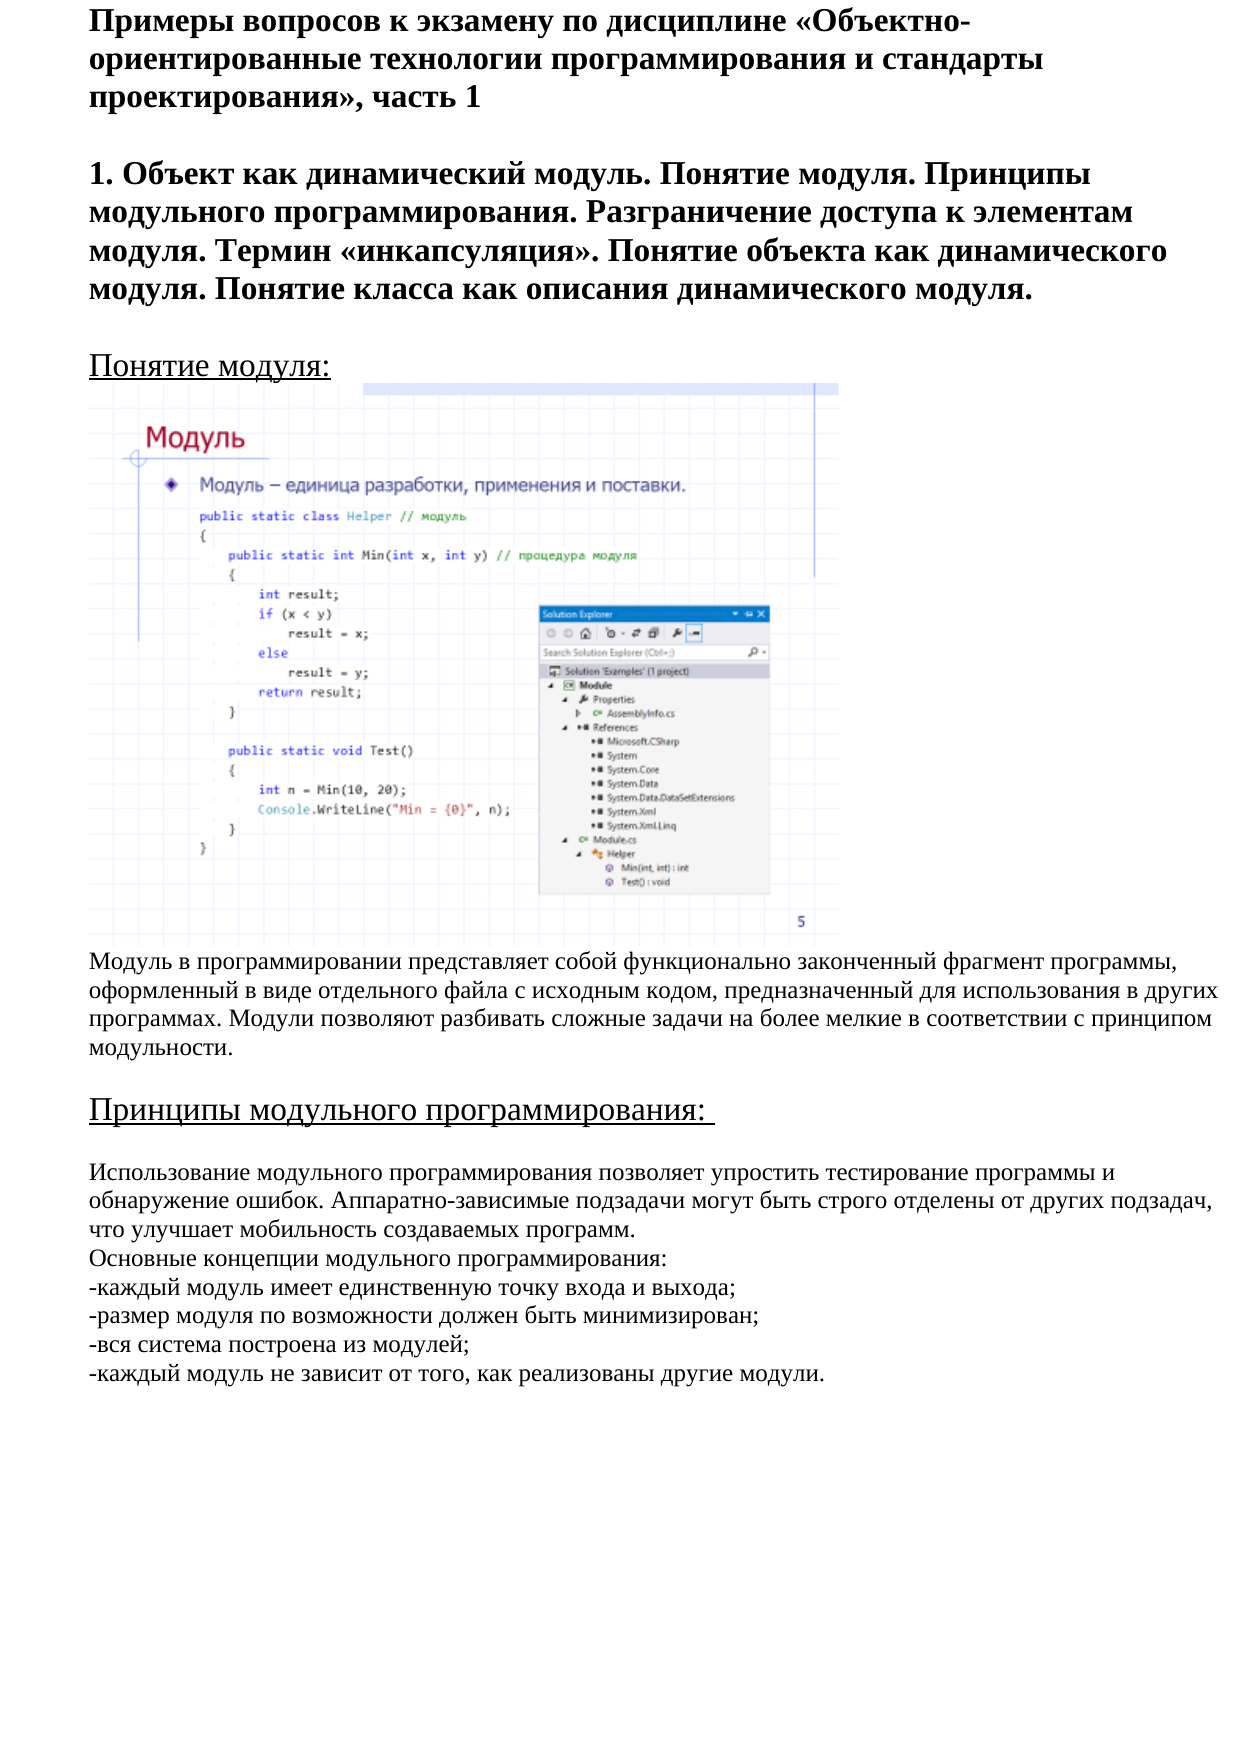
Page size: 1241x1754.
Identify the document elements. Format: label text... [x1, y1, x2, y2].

text 1. Объект как динамический модуль. Понятие модуля. Принципы модульного программирования. Разграничение доступа к элементам модуля. Термин «инкапсуляция». Понятие объекта как динамического модуля. Понятие класса как описания динамического модуля. [88, 153, 1240, 307]
text -размер модуля по возможности должен быть минимизирован; [88, 1301, 1240, 1329]
picture [88, 383, 839, 946]
text -вся система построена из модулей; [88, 1329, 1240, 1358]
text -каждый модуль имеет единственную точку входа и выхода; [88, 1272, 1240, 1301]
text Принципы модульного программирования: [88, 1090, 1240, 1128]
text Основные концепции модульного программирования: [88, 1243, 1240, 1272]
text Модуль в программировании представляет собой функционально законченный фрагмент программы, оформленный в виде отдельного файла с исходным кодом, предназначенный для использования в других программах. Модули позволяют разбивать сложные задачи на более мелкие в соответствии с принципом модульности. [88, 946, 1240, 1061]
text Понятие модуля: [88, 345, 1240, 383]
text -каждый модуль не зависит от того, как реализованы другие модули. [88, 1358, 1240, 1387]
text Примеры вопросов к экзамену по дисциплине «Объектно-ориентированные технологии программирования и стандарты проектирования», часть 1 [88, 0, 1240, 115]
text Использование модульного программирования позволяет упростить тестирование программы и обнаружение ошибок. Аппаратно-зависимые подзадачи могут быть строго отделены от других подзадач, что улучшает мобильность создаваемых программ. [88, 1157, 1240, 1243]
